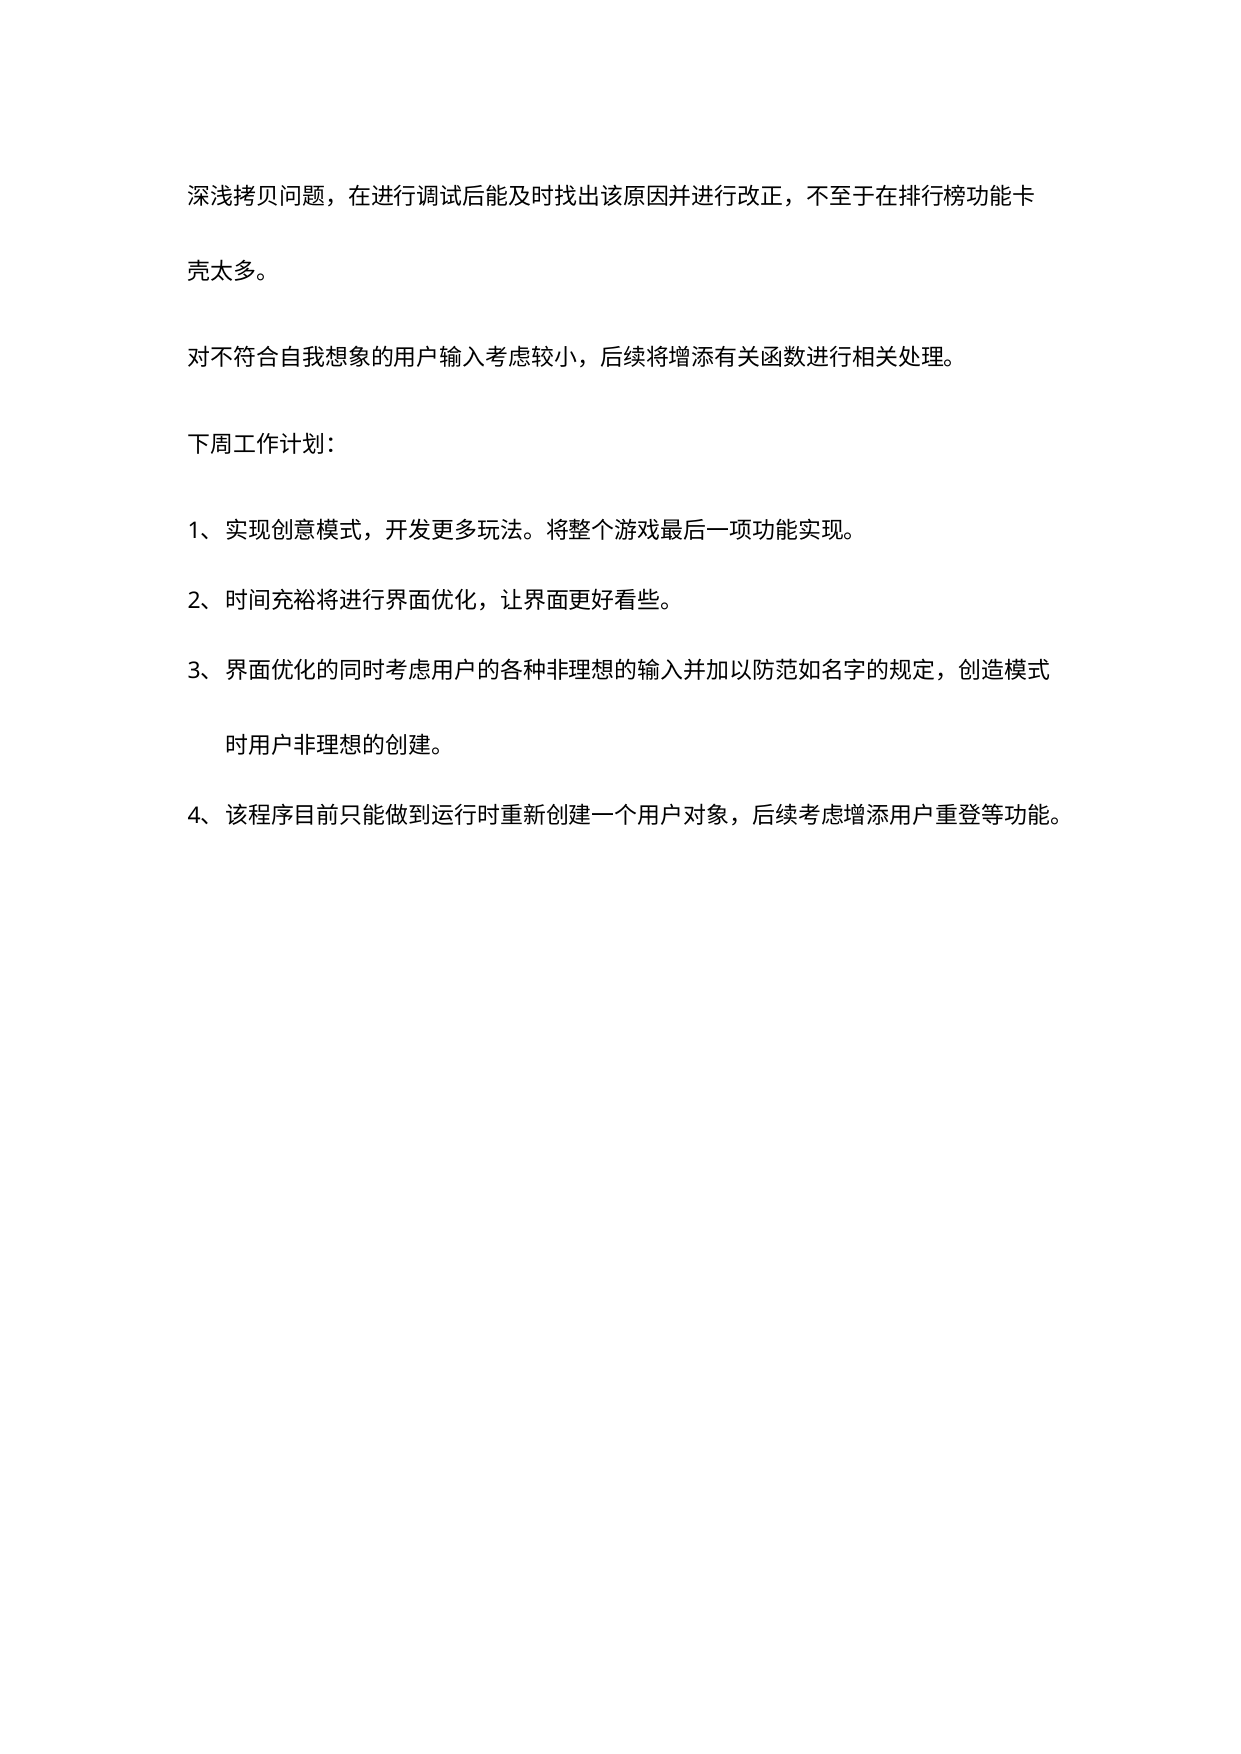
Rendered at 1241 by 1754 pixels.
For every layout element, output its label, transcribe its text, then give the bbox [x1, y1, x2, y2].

text 对不符合自我想象的用户输入考虑较小，后续将增添有关函数进行相关处理。 [187, 323, 1053, 388]
text 下周工作计划： [187, 410, 1053, 475]
list 该程序目前只能做到运行时重新创建一个用户对象，后续考虑增添用户重登等功能。 [187, 781, 1053, 846]
list 实现创意模式，开发更多玩法。将整个游戏最后一项功能实现。 [187, 496, 1053, 561]
list 界面优化的同时考虑用户的各种非理想的输入并加以防范如名字的规定，创造模式时用户非理想的创建。 [187, 636, 1053, 776]
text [187, 162, 1053, 302]
list 时间充裕将进行界面优化，让界面更好看些。 [187, 566, 1053, 631]
